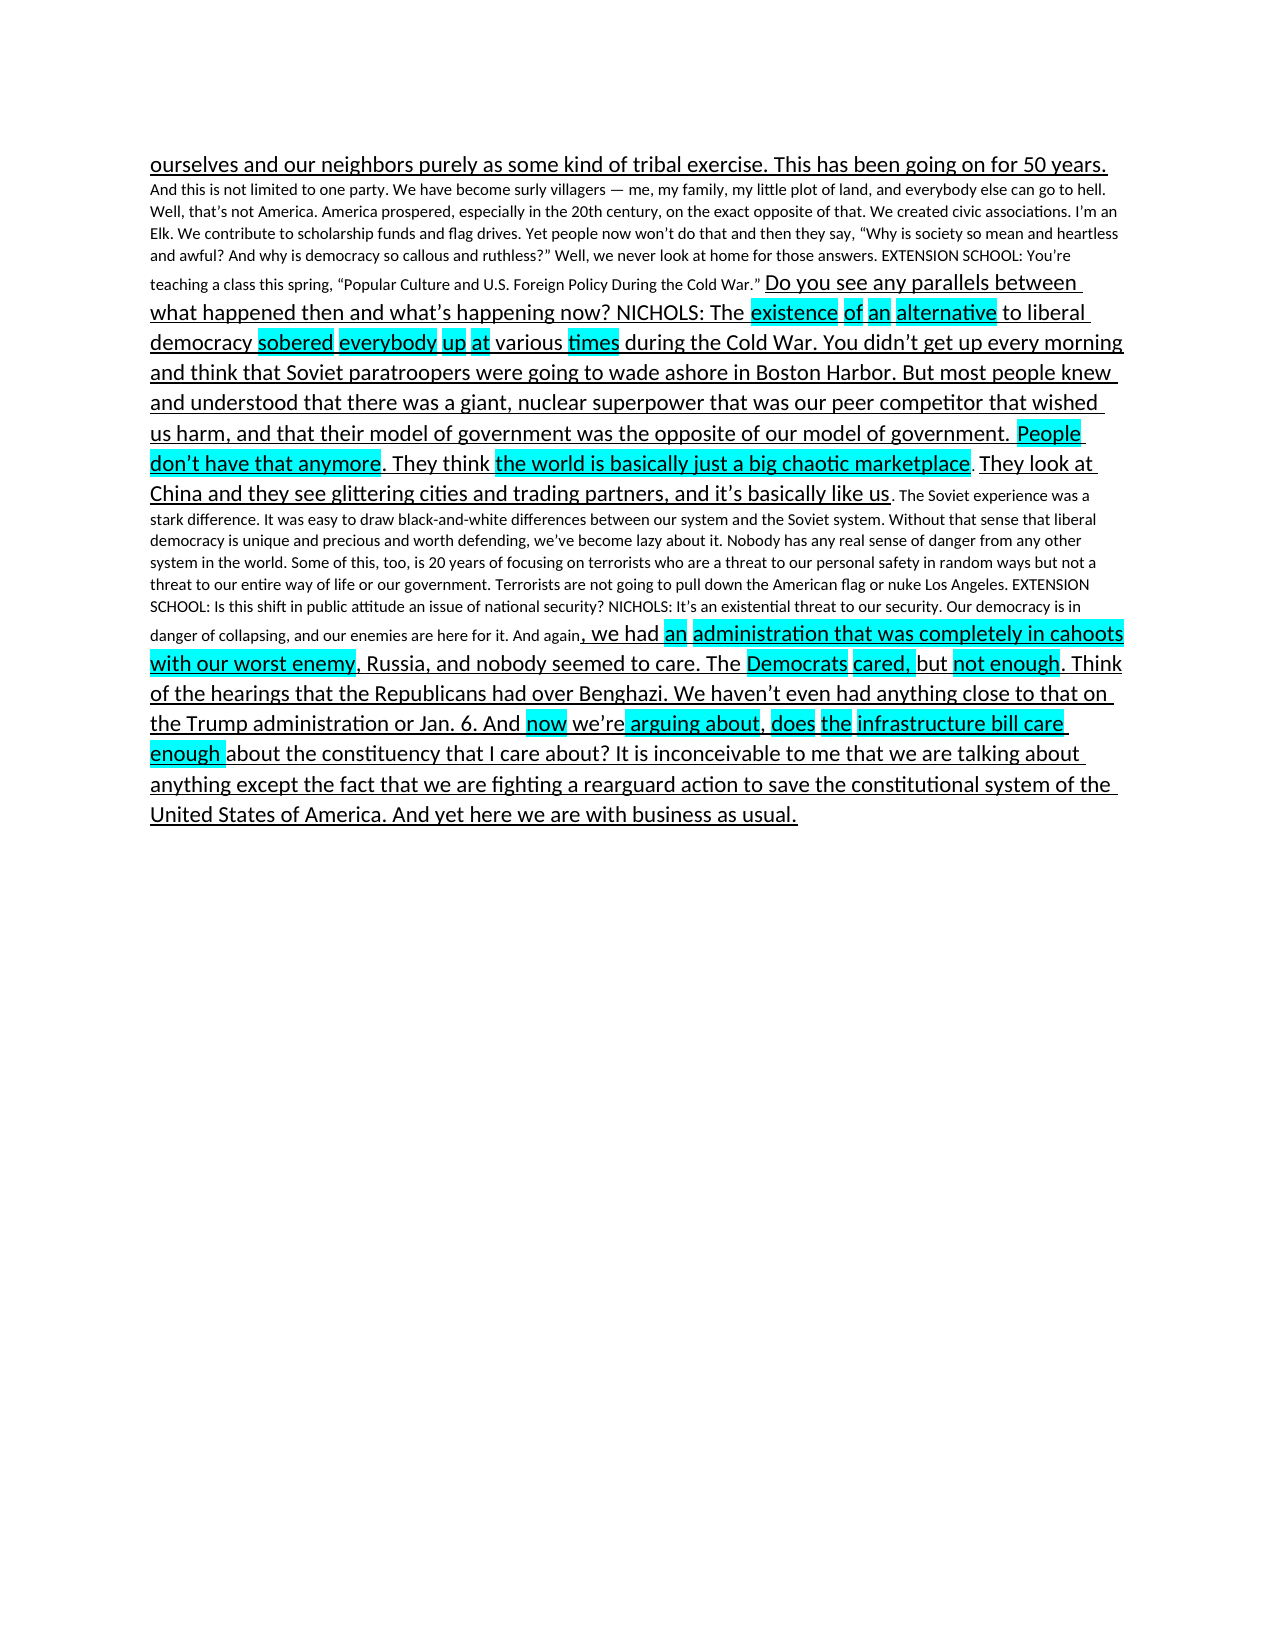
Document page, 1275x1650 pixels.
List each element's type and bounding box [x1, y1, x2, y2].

text [150, 150, 1125, 828]
